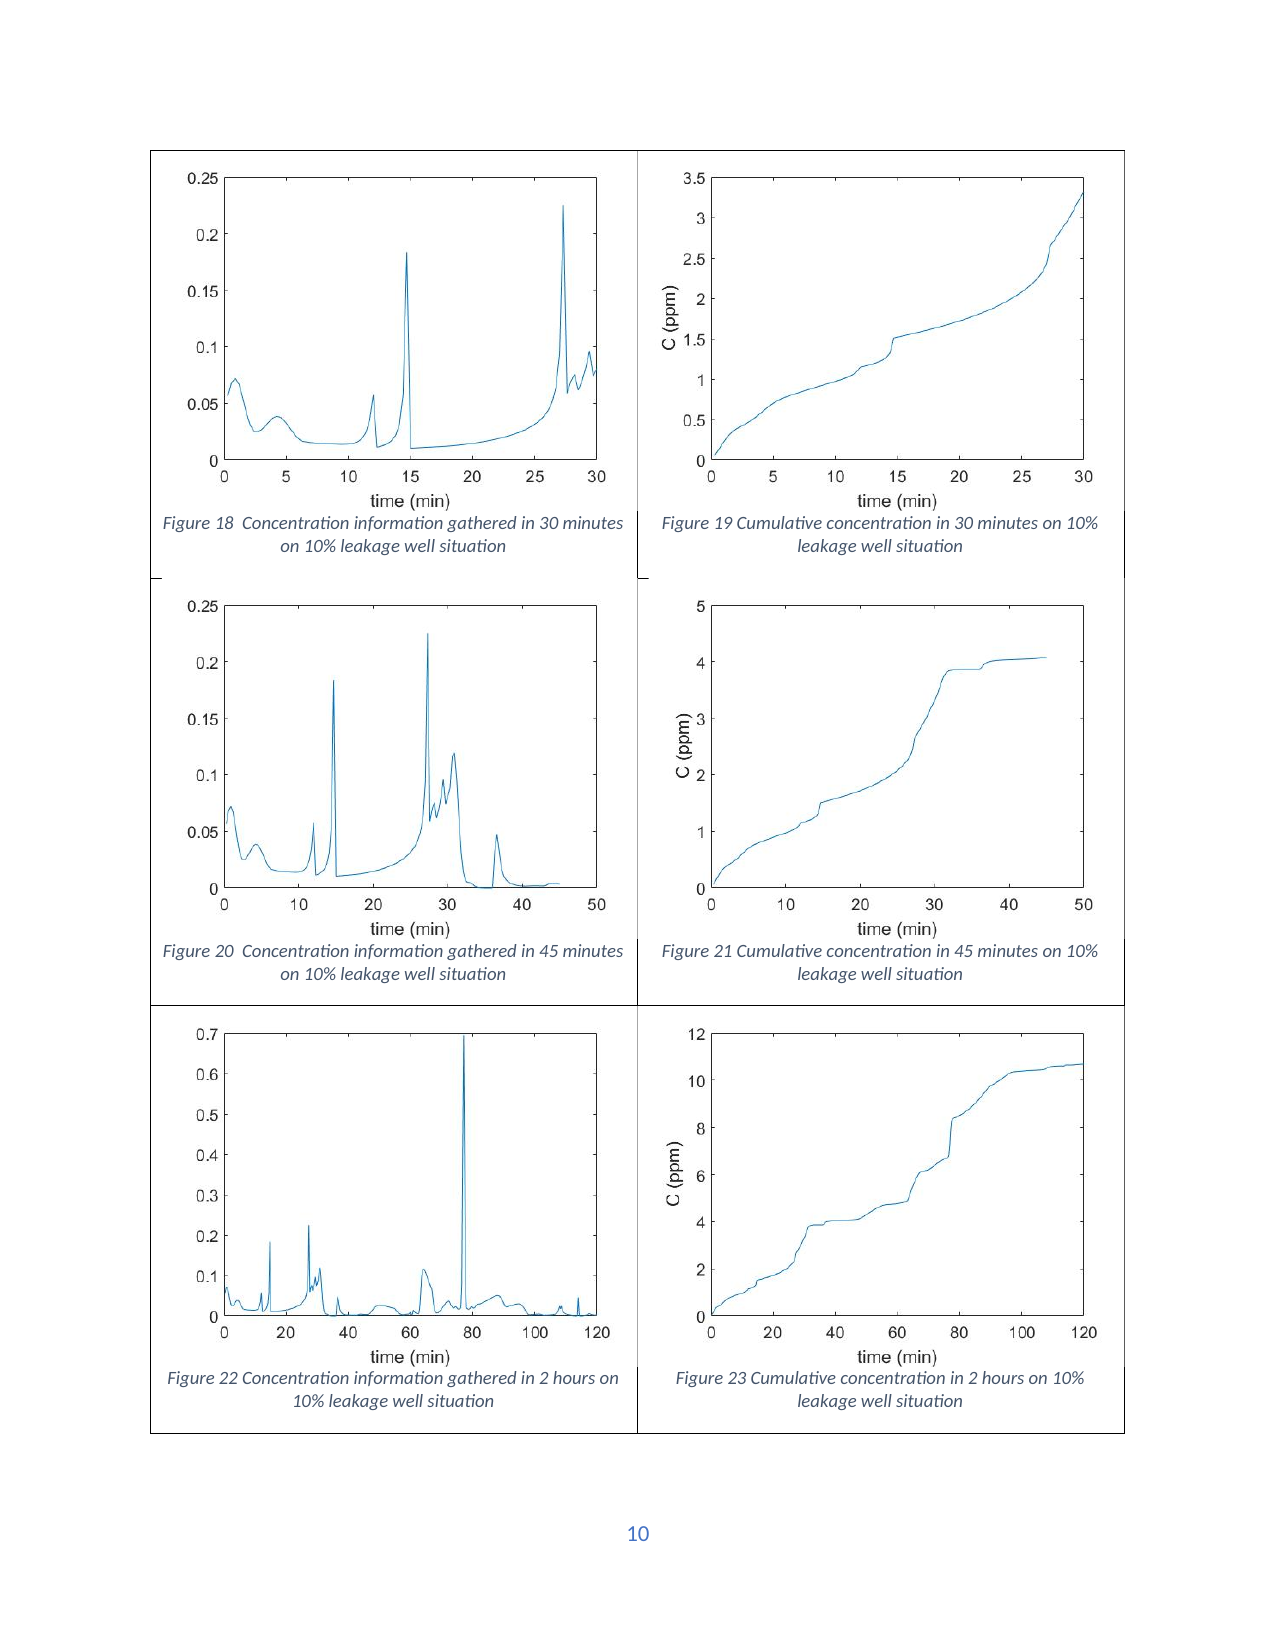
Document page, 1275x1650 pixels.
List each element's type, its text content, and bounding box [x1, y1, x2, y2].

picture [161, 578, 638, 939]
picture [648, 1006, 1125, 1367]
picture [648, 151, 1125, 511]
picture [161, 151, 638, 511]
picture [648, 578, 1125, 939]
picture [161, 1006, 638, 1367]
